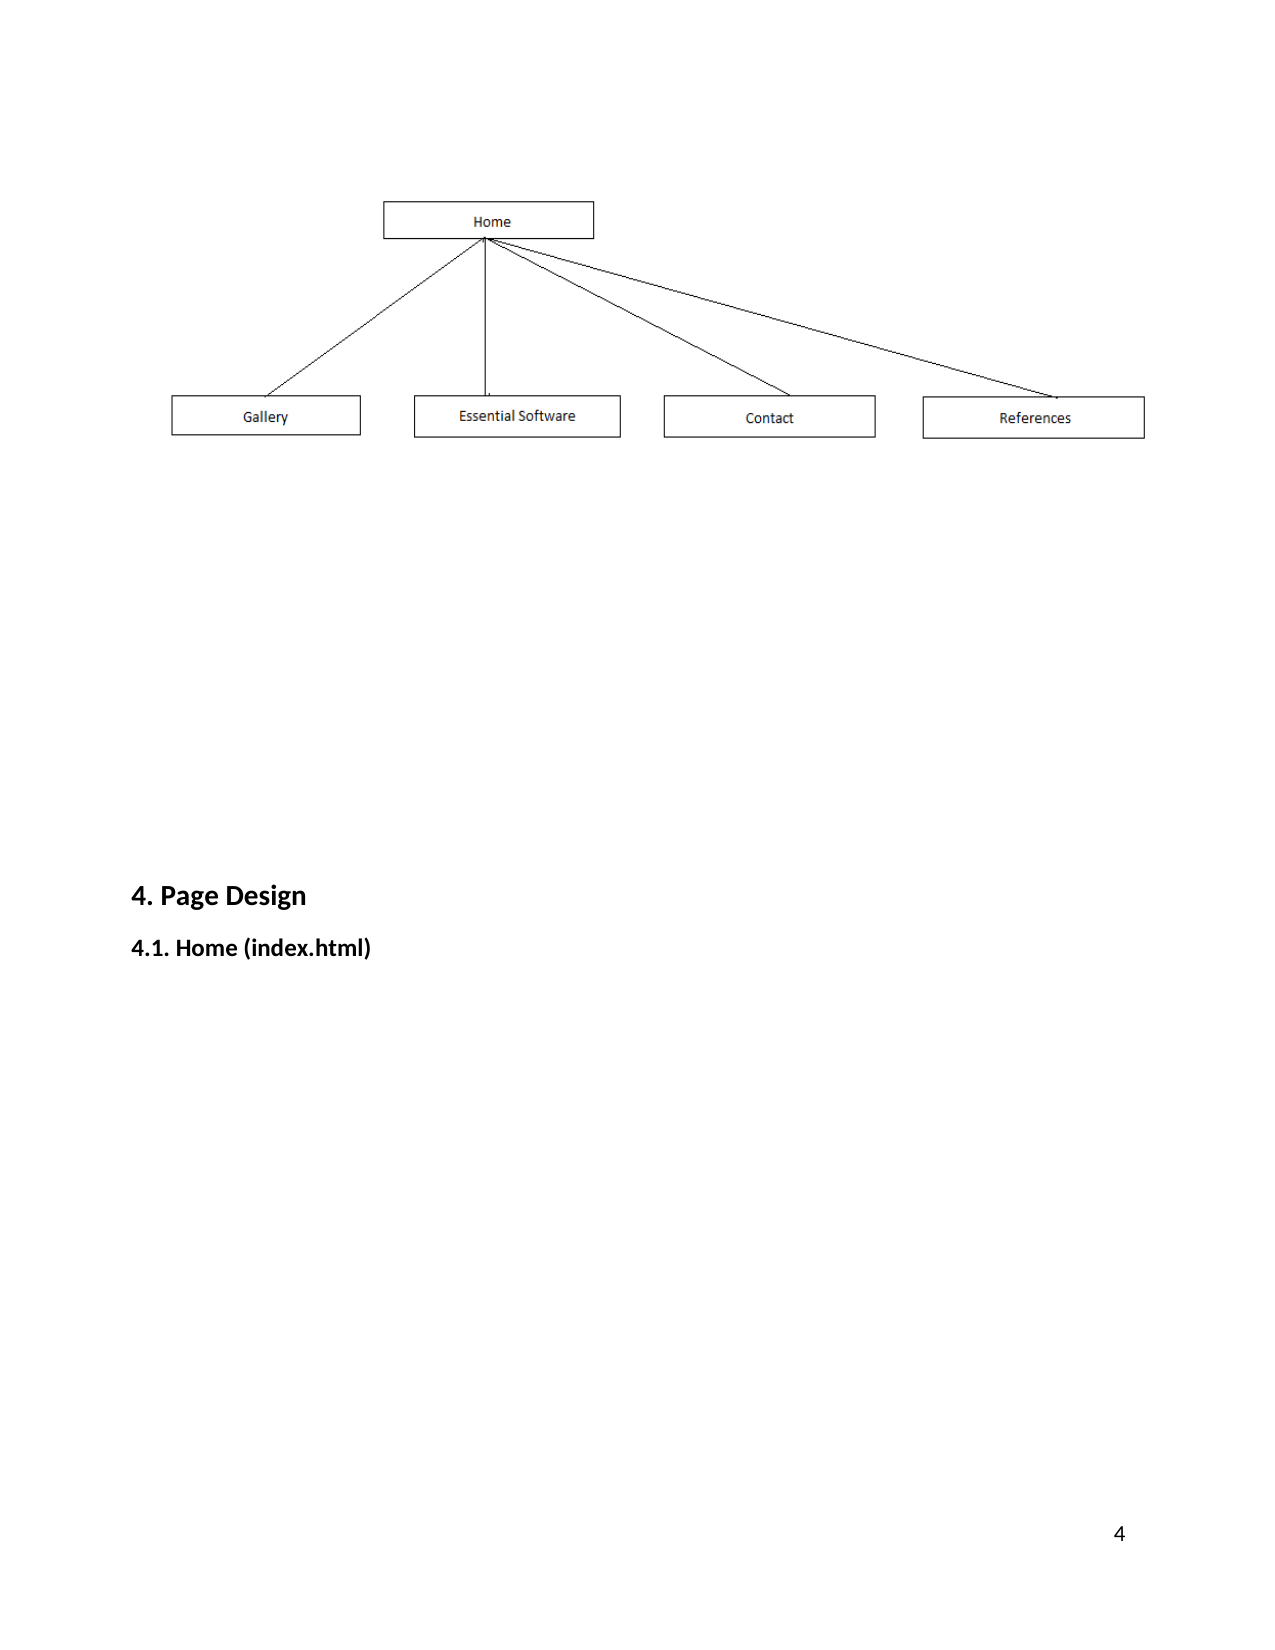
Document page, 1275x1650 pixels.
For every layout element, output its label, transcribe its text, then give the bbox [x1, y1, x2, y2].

text 4.1. Home (index.html) [131, 932, 1125, 962]
picture [18, 131, 1197, 528]
text 4. Page Design [131, 877, 1125, 912]
